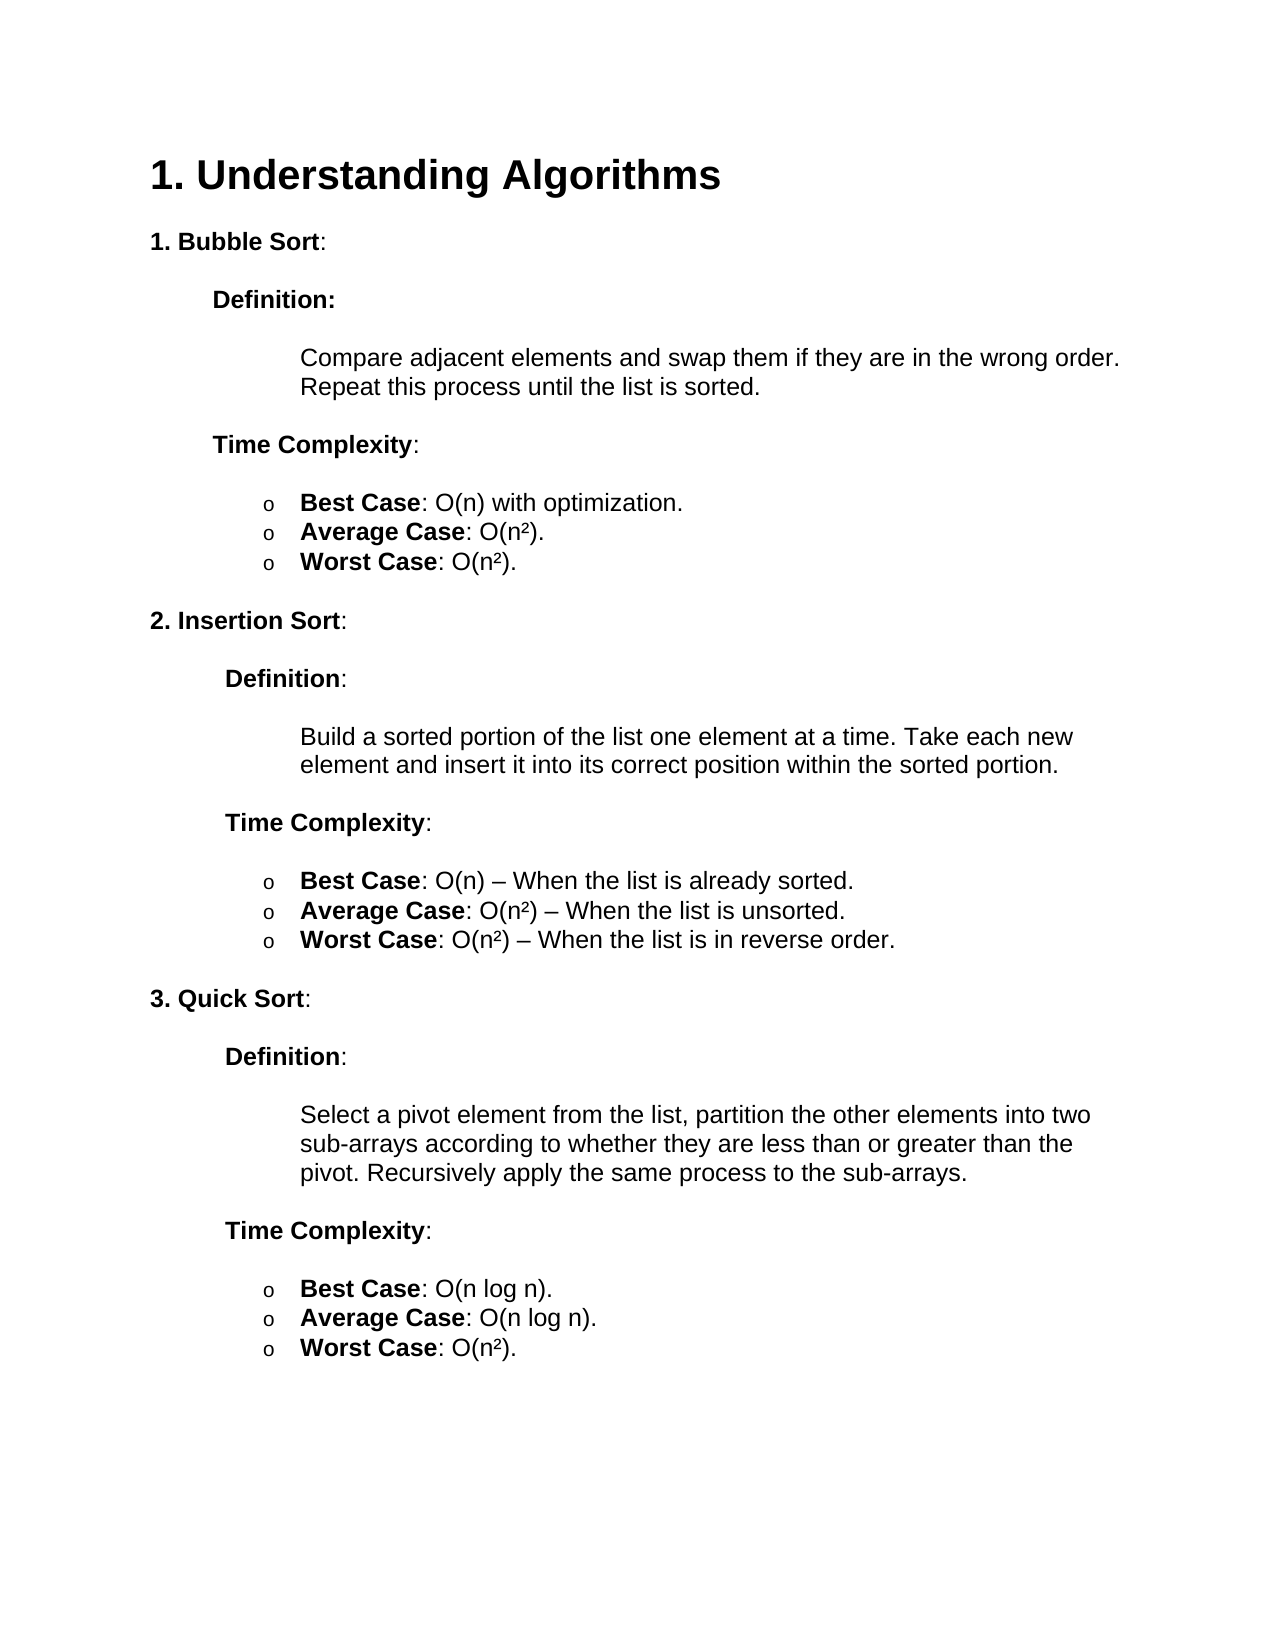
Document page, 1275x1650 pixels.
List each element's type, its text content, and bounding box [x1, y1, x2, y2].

text Compare adjacent elements and swap them if they are in the wrong order. Repeat this process until the list is sorted. [300, 343, 1125, 400]
text Select a pivot element from the list, partition the other elements into two sub-arrays according to whether they are less than or greater than the pivot. Recursively apply the same process to the sub-arrays. [300, 1100, 1125, 1186]
text 2. Insertion Sort: [150, 606, 1125, 634]
text Definition: [150, 285, 1125, 314]
text Time Complexity: [225, 808, 1125, 837]
text 1. Bubble Sort: [150, 227, 1125, 256]
list Best Case: O(n log n). [262, 1273, 1125, 1303]
list Worst Case: O(n²) – When the list is in reverse order. [262, 926, 1125, 955]
text 3. Quick Sort: [150, 984, 1125, 1013]
text Time Complexity: [225, 1216, 1125, 1244]
list Worst Case: O(n²). [262, 1333, 1125, 1363]
list Average Case: O(n²). [262, 517, 1125, 547]
list Best Case: O(n) with optimization. [262, 487, 1125, 517]
text Build a sorted portion of the list one element at a time. Take each new element and insert it into its correct position within the sorted portion. [300, 722, 1125, 779]
text 1. Understanding Algorithms [150, 150, 1125, 198]
list Worst Case: O(n²). [262, 547, 1125, 577]
list Average Case: O(n log n). [262, 1303, 1125, 1333]
text Definition: [225, 664, 1125, 692]
list Average Case: O(n²) – When the list is unsorted. [262, 896, 1125, 926]
list Best Case: O(n) – When the list is already sorted. [262, 866, 1125, 896]
text Time Complexity: [150, 429, 1125, 458]
text Definition: [225, 1042, 1125, 1071]
